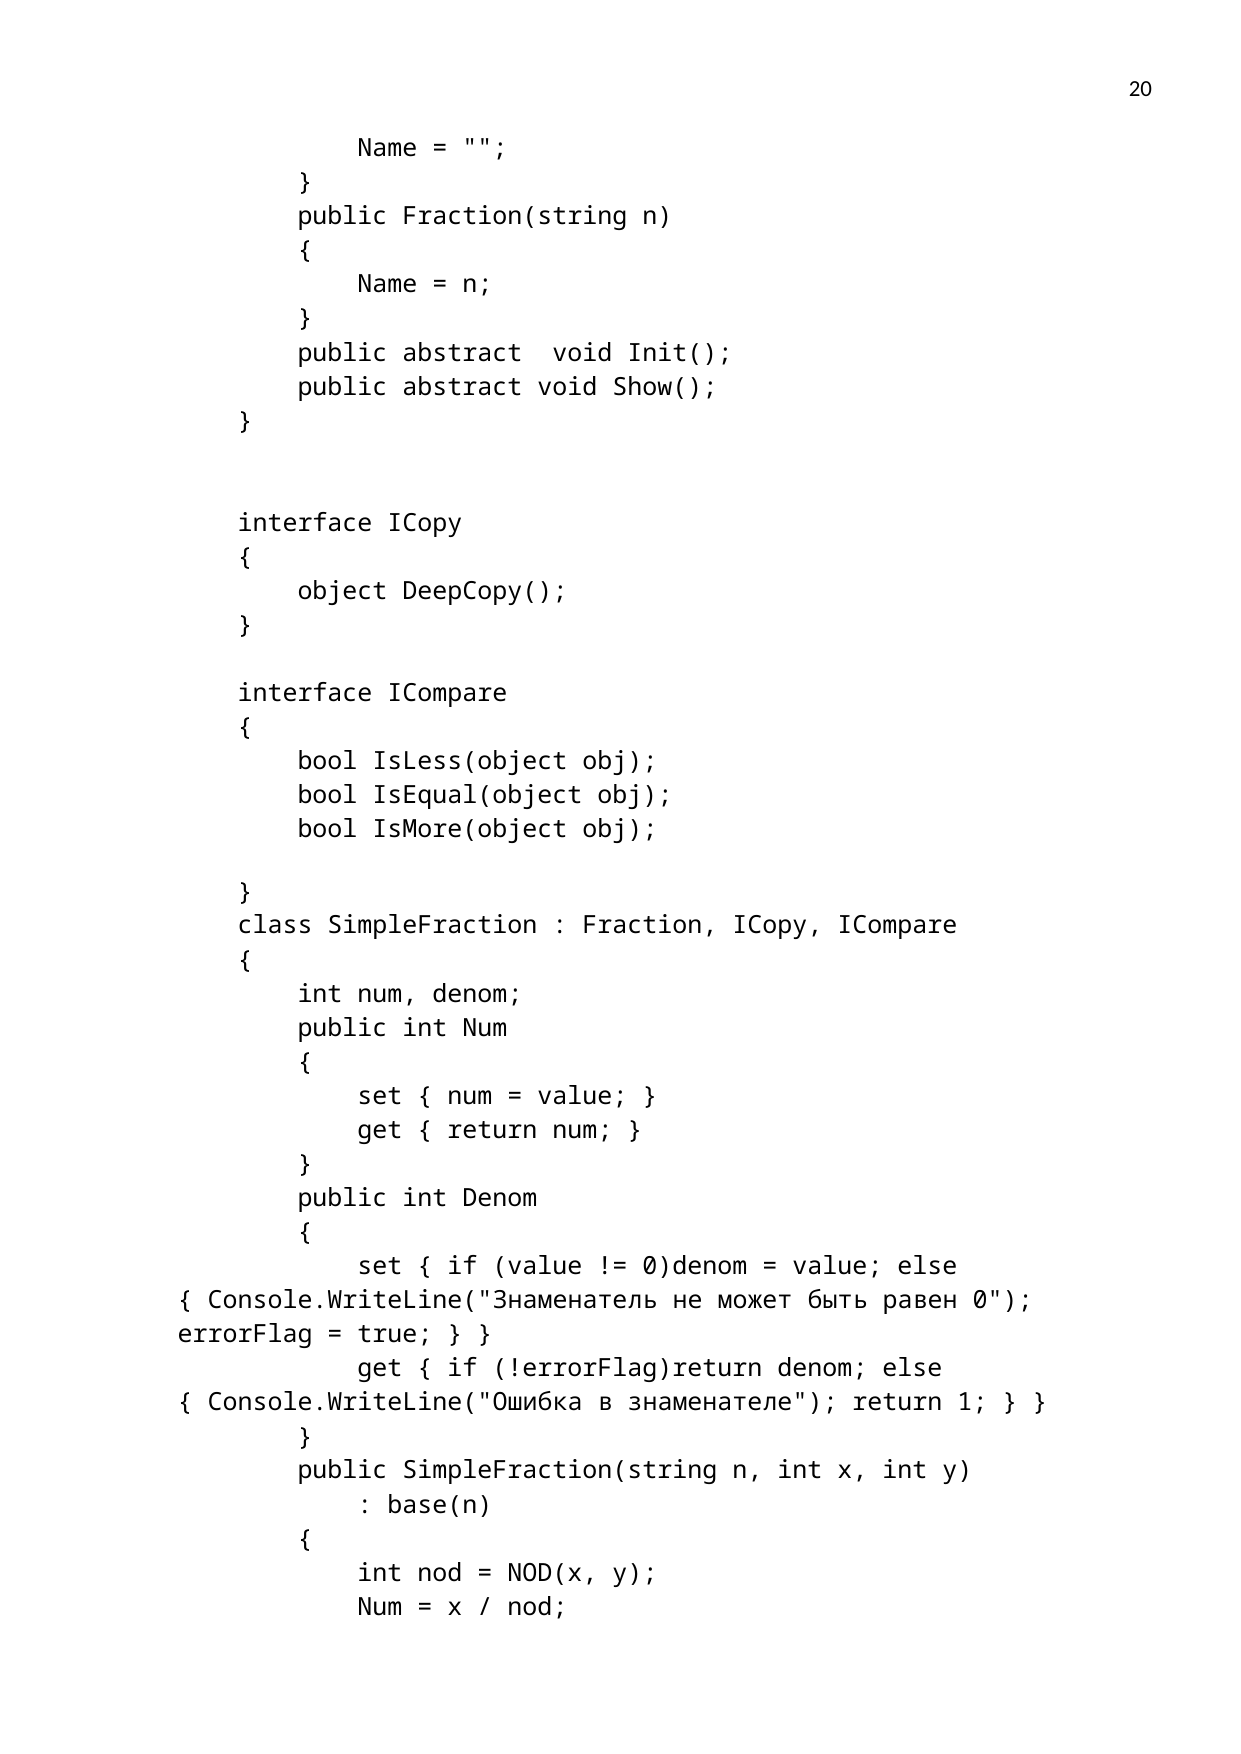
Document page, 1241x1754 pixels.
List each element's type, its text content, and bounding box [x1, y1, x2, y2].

text : base(n) [177, 1486, 1152, 1520]
text public abstract void Show(); [177, 368, 1152, 402]
text } [177, 607, 1152, 641]
text } [177, 402, 1152, 436]
text get { if (!errorFlag)return denom; else { Console.WriteLine("Ошибка в знаменателе"); return 1; } } [177, 1350, 1152, 1418]
text } [177, 164, 1152, 198]
text Name = ""; [177, 130, 1152, 164]
text Num = x / nod; [177, 1588, 1152, 1622]
text set { num = value; } [177, 1077, 1152, 1112]
text int num, denom; [177, 975, 1152, 1009]
text } [177, 1418, 1152, 1452]
text set { if (value != 0)denom = value; else { Console.WriteLine("Знаменатель не может быть равен 0"); errorFlag = true; } } [177, 1248, 1152, 1350]
text get { return num; } [177, 1112, 1152, 1146]
text int nod = NOD(x, y); [177, 1554, 1152, 1588]
text { [177, 941, 1152, 975]
text public int Denom [177, 1180, 1152, 1214]
text { [177, 709, 1152, 743]
text interface ICompare [177, 675, 1152, 709]
text object DeepCopy(); [177, 573, 1152, 607]
text { [177, 232, 1152, 266]
text bool IsMore(object obj); [177, 811, 1152, 845]
text public abstract void Init(); [177, 334, 1152, 368]
text Name = n; [177, 266, 1152, 300]
text { [177, 1520, 1152, 1554]
text } [177, 873, 1152, 907]
text interface ICopy [177, 504, 1152, 538]
text bool IsEqual(object obj); [177, 777, 1152, 811]
text bool IsLess(object obj); [177, 743, 1152, 777]
text { [177, 538, 1152, 573]
text } [177, 1146, 1152, 1180]
text { [177, 1043, 1152, 1077]
text public int Num [177, 1009, 1152, 1043]
text public SimpleFraction(string n, int x, int y) [177, 1452, 1152, 1486]
text public Fraction(string n) [177, 198, 1152, 232]
text { [177, 1214, 1152, 1248]
text class SimpleFraction : Fraction, ICopy, ICompare [177, 907, 1152, 941]
text } [177, 300, 1152, 334]
